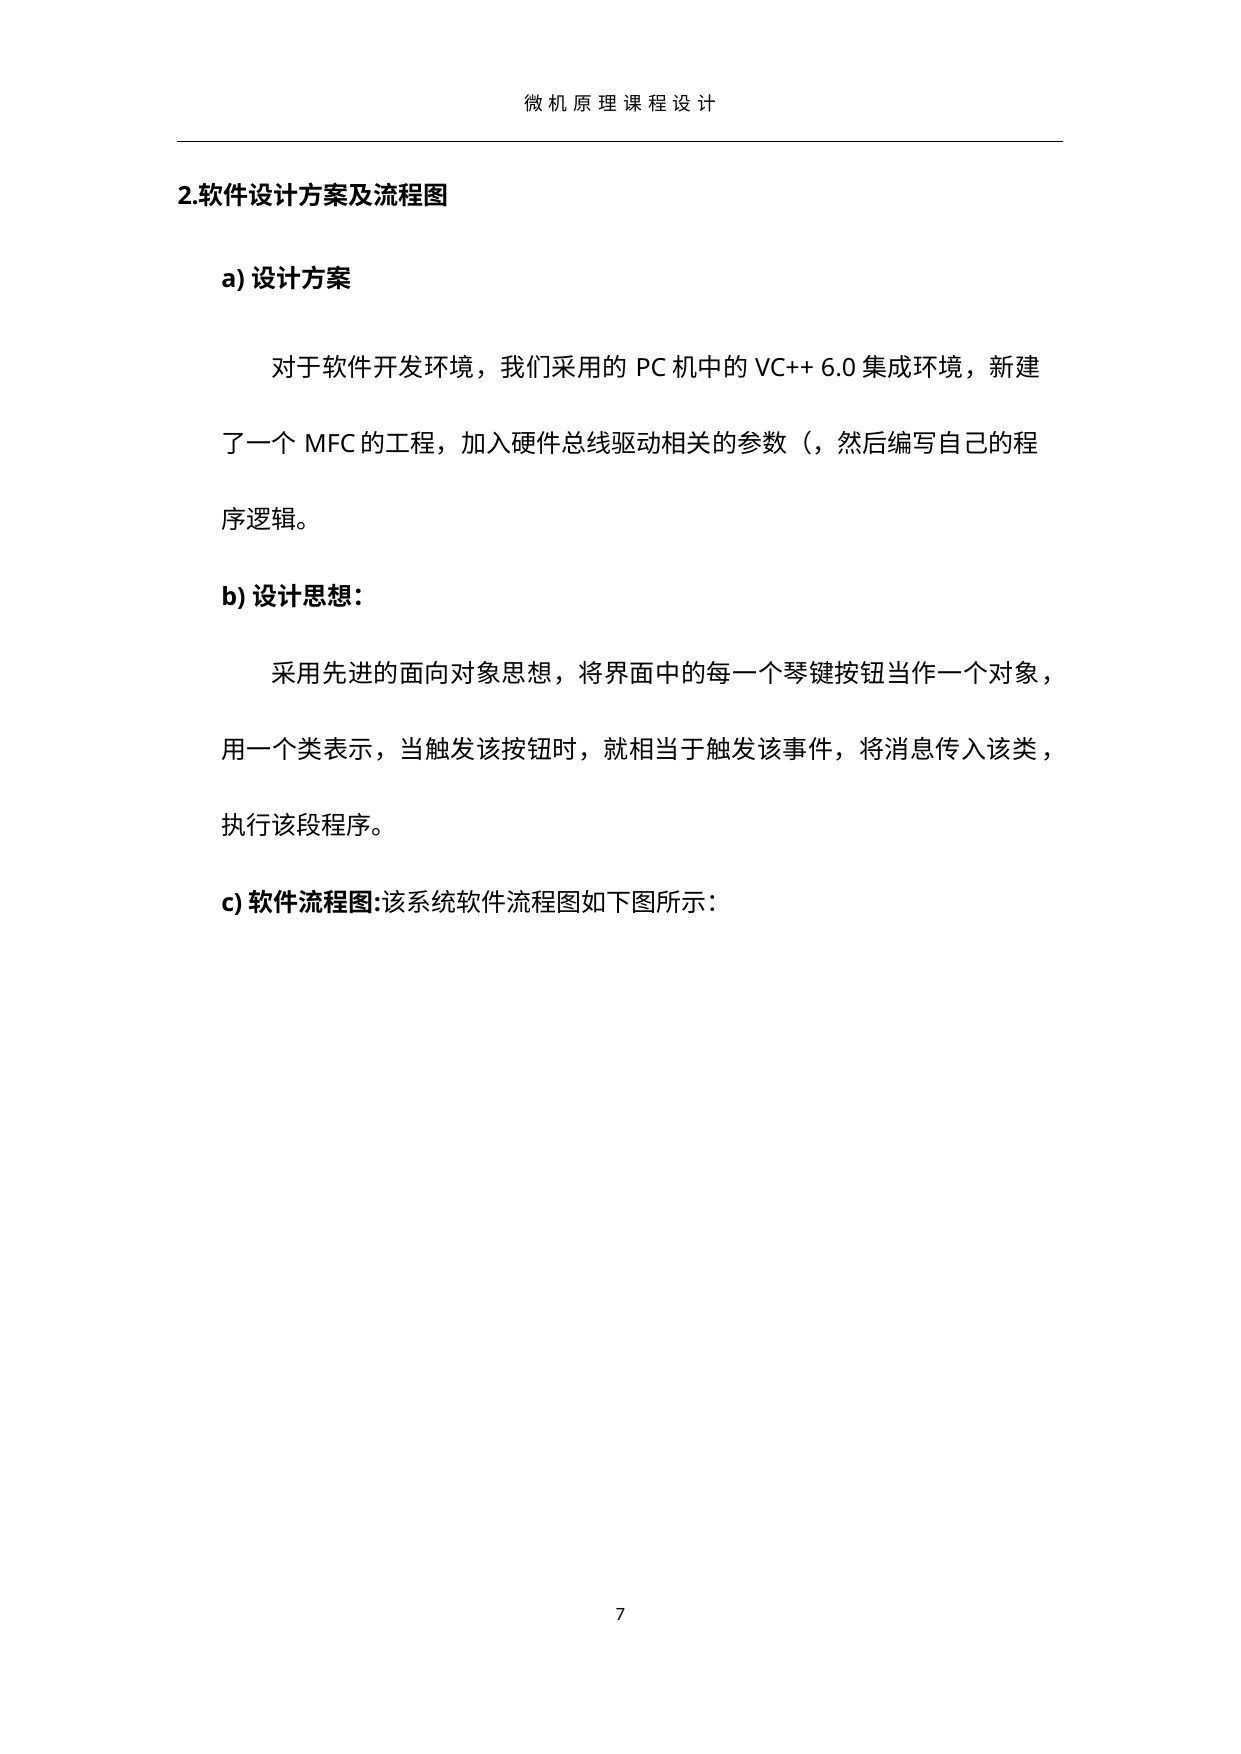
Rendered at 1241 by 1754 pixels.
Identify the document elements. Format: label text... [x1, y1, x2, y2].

text b) 设计思想： [177, 562, 1041, 627]
text 对于软件开发环境，我们采用的 PC机中的 VC++ 6.0集成环境，新建了一个 MFC的工程，加入硬件总线驱动相关的参数（，然后编写自己的程序逻辑。 [221, 333, 1041, 550]
text c) 软件流程图:该系统软件流程图如下图所示： [177, 868, 1041, 933]
text 采用先进的面向对象思想，将界面中的每一个琴键按钮当作一个对象，用一个类表示，当触发该按钮时，就相当于触发该事件，将消息传入该类，执行该段程序。 [221, 639, 1041, 856]
text a) 设计方案 [221, 244, 1063, 309]
text 2.软件设计方案及流程图 [177, 161, 1063, 226]
